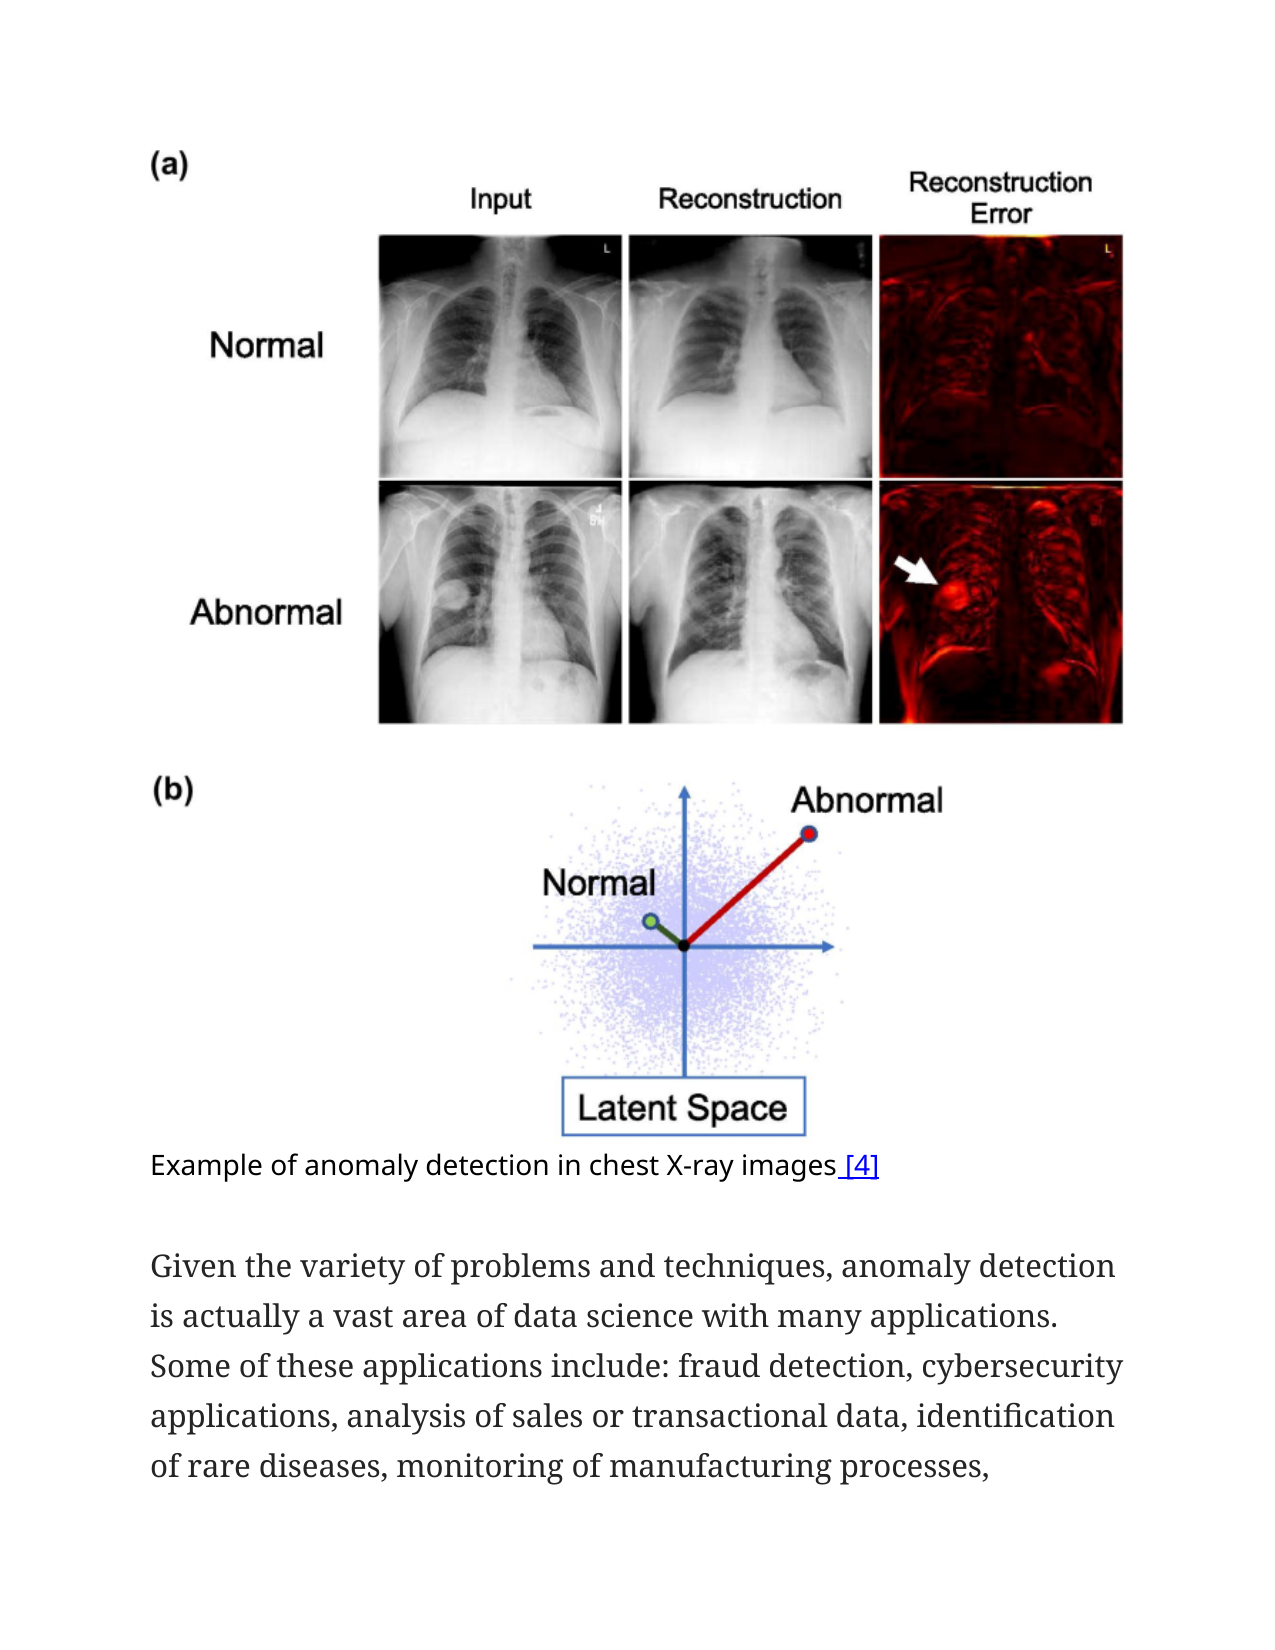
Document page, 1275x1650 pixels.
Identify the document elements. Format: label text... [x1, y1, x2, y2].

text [150, 1237, 1125, 1487]
picture [150, 150, 1125, 1145]
text Example of anomaly detection in chest X-ray images [4] [150, 1145, 1125, 1183]
